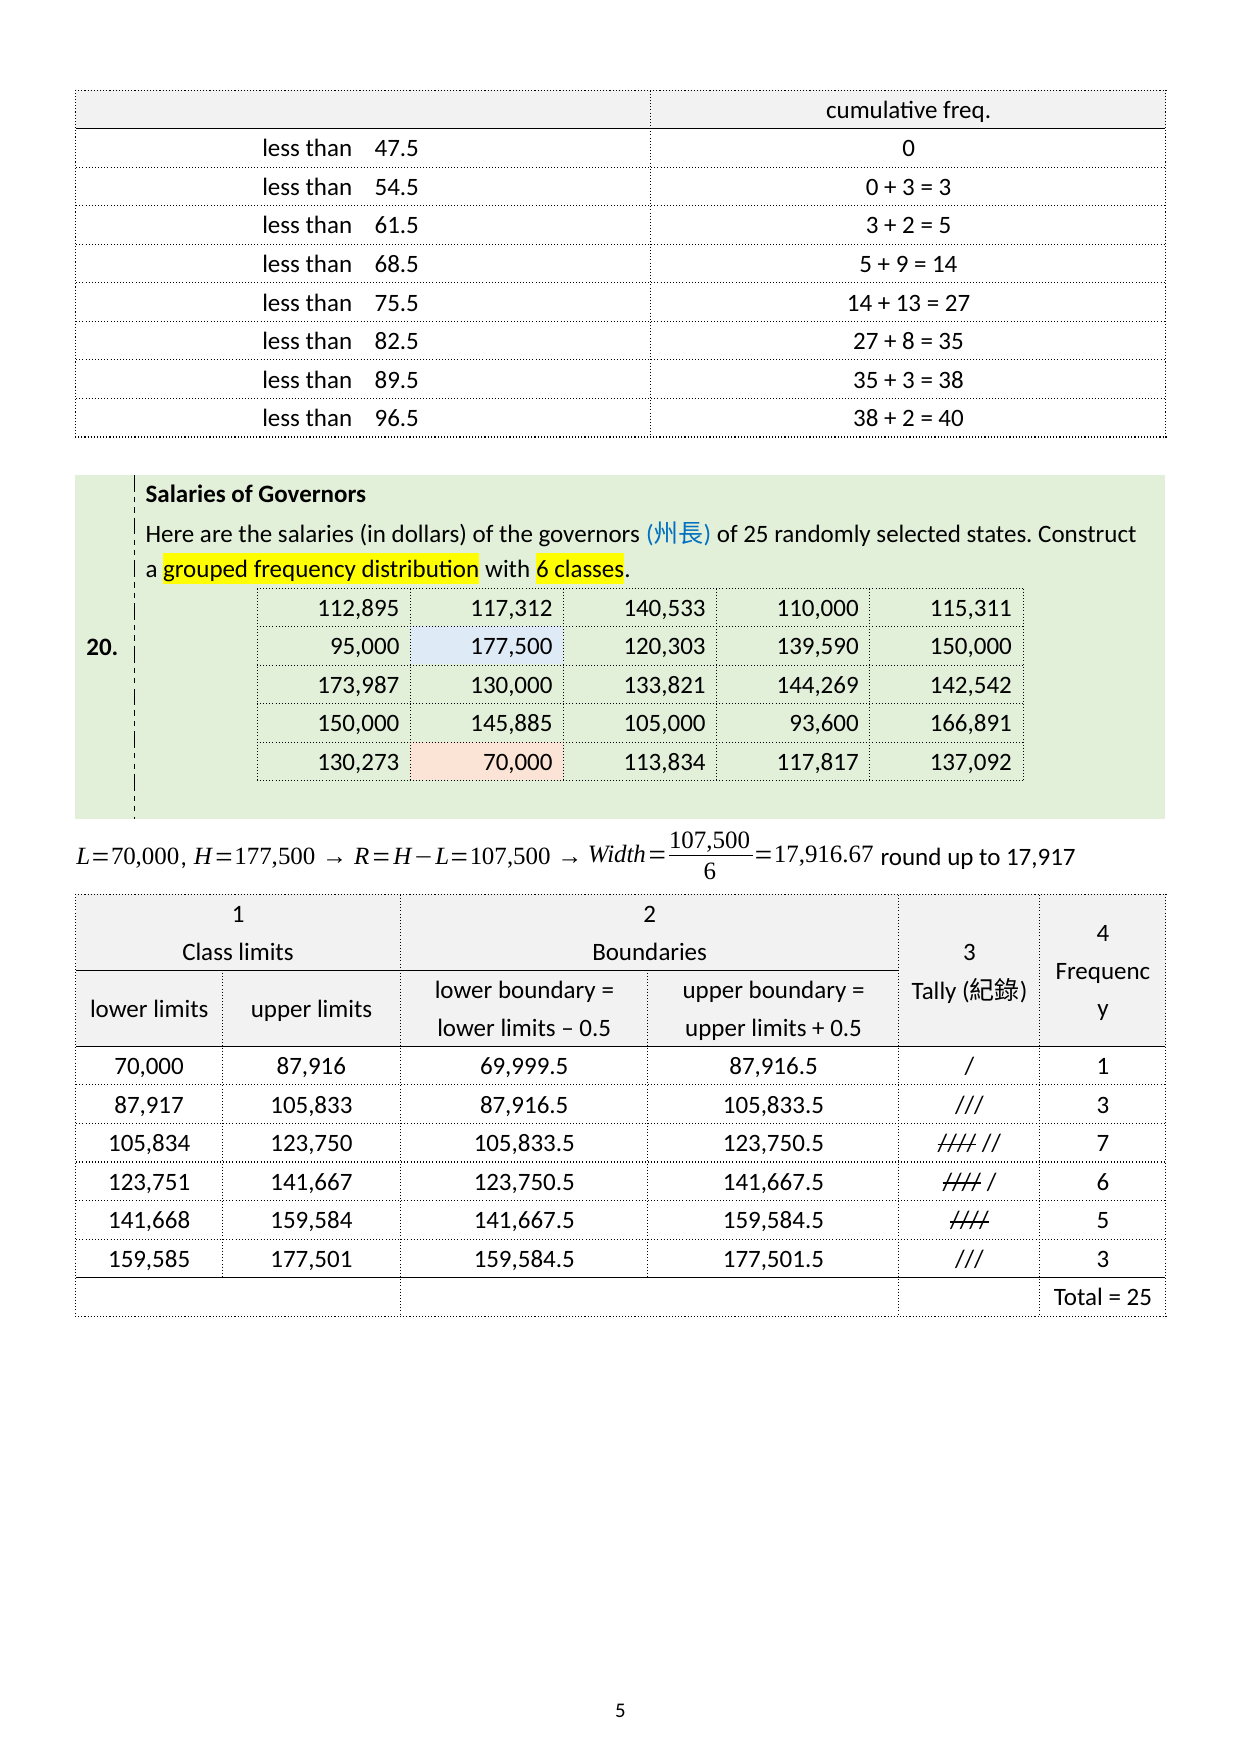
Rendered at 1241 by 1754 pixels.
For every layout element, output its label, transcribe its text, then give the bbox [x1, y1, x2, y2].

table_cell 5 + 9 = 14 [651, 244, 1166, 282]
table_cell 159,584.5 [400, 1239, 648, 1277]
table_cell //// [899, 1200, 1040, 1238]
table_cell 82.5 [363, 321, 651, 359]
table_cell 105,833.5 [400, 1123, 648, 1161]
table_cell 47.5 [363, 129, 651, 167]
table_cell 96.5 [363, 398, 651, 436]
table_cell 69,999.5 [400, 1047, 648, 1084]
table_cell less than [76, 244, 363, 282]
table_cell 87,916.5 [400, 1084, 648, 1123]
table_cell lower limits [76, 971, 222, 1046]
table_header Salaries of Governors Here are the salaries (in dollars) of the governors (州長) of 25 randomly selected states. Construct a grouped frequency distribution with 6 classes. [134, 475, 1165, 819]
table_cell less than [76, 282, 363, 321]
table_cell 141,667.5 [400, 1200, 648, 1238]
table_header 4 Frequency [1040, 894, 1166, 1046]
table_cell //// // [899, 1123, 1040, 1161]
table_cell [899, 1278, 1040, 1316]
table_cell 105,833 [222, 1084, 400, 1123]
table_cell 1 [1040, 1047, 1166, 1084]
table_cell 7 [1040, 1123, 1166, 1161]
table_cell 61.5 [363, 205, 651, 244]
table_cell / [899, 1047, 1040, 1084]
table_cell 35 + 3 = 38 [651, 359, 1166, 398]
table_cell 3 [1040, 1084, 1166, 1123]
table_cell [400, 1278, 899, 1316]
table_cell 87,917 [76, 1084, 222, 1123]
table_cell 123,750.5 [400, 1161, 648, 1200]
table_cell less than [76, 398, 363, 436]
table_cell 177,501.5 [648, 1239, 899, 1277]
table_cell 141,667.5 [648, 1161, 899, 1200]
table_cell 141,667 [222, 1161, 400, 1200]
table_cell 159,584 [222, 1200, 400, 1238]
table_cell 75.5 [363, 282, 651, 321]
table_cell 3 [1040, 1239, 1166, 1277]
table_cell 87,916 [222, 1047, 400, 1084]
table_cell 123,750 [222, 1123, 400, 1161]
table_cell 159,584.5 [648, 1200, 899, 1238]
table_cell upper boundary = upper limits + 0.5 [648, 971, 899, 1046]
table_cell less than [76, 129, 363, 167]
table_cell less than [76, 167, 363, 205]
table_cell 159,585 [76, 1239, 222, 1277]
table_cell lower boundary = lower limits – 0.5 [400, 971, 648, 1046]
table_cell Total = 25 [1040, 1277, 1166, 1316]
table_cell 27 + 8 = 35 [651, 321, 1166, 359]
table_cell 89.5 [363, 359, 651, 398]
table_cell 123,751 [76, 1161, 222, 1200]
table_cell 3 + 2 = 5 [651, 205, 1166, 244]
table_cell 0 + 3 = 3 [651, 167, 1166, 205]
table_cell 38 + 2 = 40 [651, 398, 1166, 436]
table_cell 68.5 [363, 244, 651, 282]
table_cell [76, 1278, 400, 1316]
table_cell 141,668 [76, 1200, 222, 1238]
table_cell less than [76, 321, 363, 359]
table_cell /// [899, 1239, 1040, 1277]
table_cell //// / [899, 1161, 1040, 1200]
table_cell less than [76, 359, 363, 398]
table_cell less than [76, 205, 363, 244]
table_header 20. [75, 475, 134, 819]
table_cell upper limits [222, 971, 400, 1046]
table_cell 5 [1040, 1200, 1166, 1238]
table_header [76, 90, 651, 128]
table_cell 54.5 [363, 167, 651, 205]
table_cell 70,000 [76, 1047, 222, 1084]
table_header 2 Boundaries [400, 894, 899, 970]
table_header 1 Class limits [76, 894, 400, 970]
table_cell /// [899, 1084, 1040, 1123]
table_cell 105,834 [76, 1123, 222, 1161]
text , round up to 17,917 [75, 819, 1165, 894]
table_header 3 Tally (紀錄) [899, 894, 1040, 1046]
table_cell 6 [1040, 1161, 1166, 1200]
table_cell 177,501 [222, 1239, 400, 1277]
table_cell 105,833.5 [648, 1084, 899, 1123]
table_header cumulative freq. [651, 90, 1166, 128]
table_cell 87,916.5 [648, 1047, 899, 1084]
table_cell 14 + 13 = 27 [651, 282, 1166, 321]
table_cell 0 [651, 128, 1166, 167]
table_cell 123,750.5 [648, 1123, 899, 1161]
